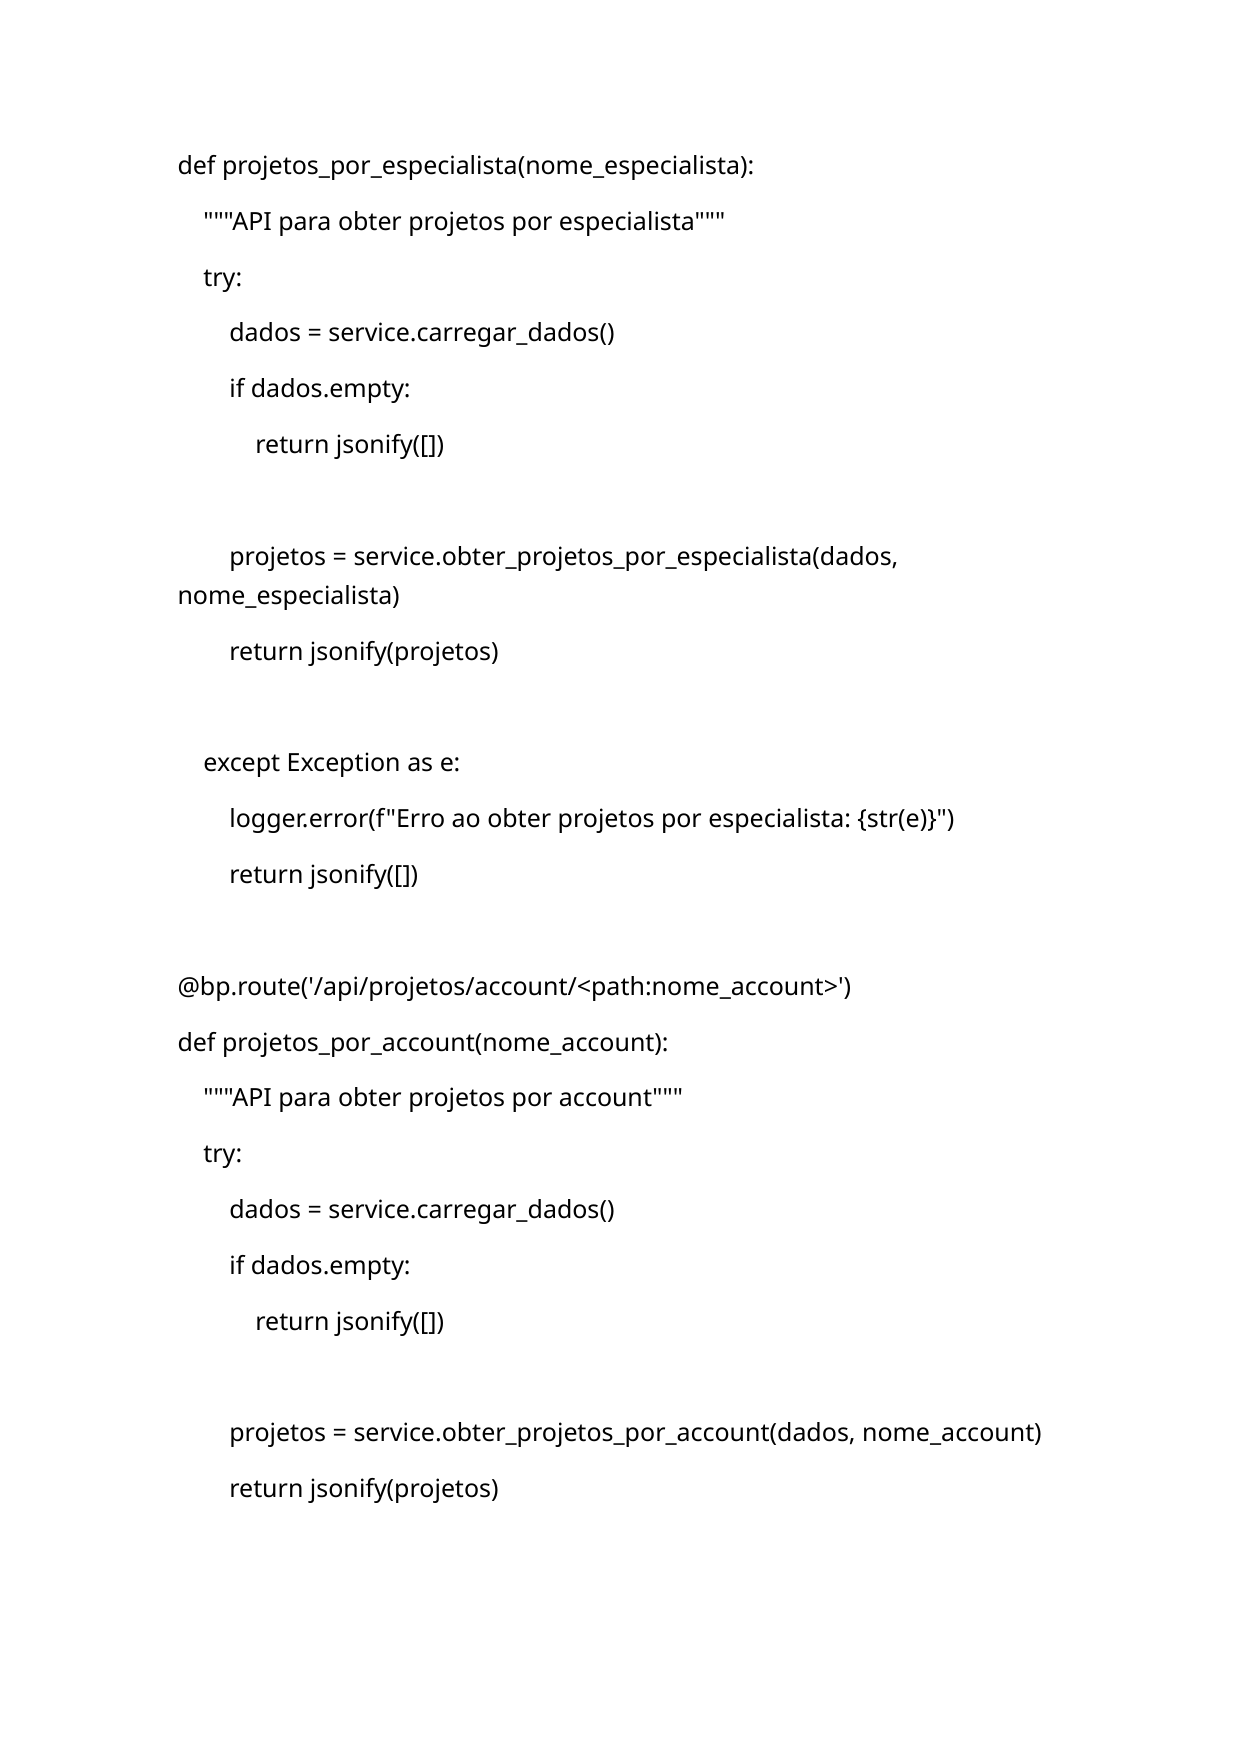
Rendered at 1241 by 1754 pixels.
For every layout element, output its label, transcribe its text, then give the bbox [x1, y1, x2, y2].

text return jsonify([]) [177, 427, 1063, 461]
text """API para obter projetos por especialista""" [177, 203, 1063, 237]
text dados = service.carregar_dados() [177, 1192, 1063, 1226]
text try: [177, 259, 1063, 293]
text projetos = service.obter_projetos_por_especialista(dados, nome_especialista) [177, 538, 1063, 612]
text return jsonify(projetos) [177, 633, 1063, 667]
text def projetos_por_account(nome_account): [177, 1024, 1063, 1058]
text @bp.route('/api/projetos/account/<path:nome_account>') [177, 968, 1063, 1002]
text if dados.empty: [177, 371, 1063, 405]
text dados = service.carregar_dados() [177, 315, 1063, 349]
text return jsonify(projetos) [177, 1471, 1063, 1505]
text except Exception as e: [177, 745, 1063, 779]
text try: [177, 1136, 1063, 1170]
text logger.error(f"Erro ao obter projetos por especialista: {str(e)}") [177, 801, 1063, 835]
text """API para obter projetos por account""" [177, 1080, 1063, 1114]
text return jsonify([]) [177, 857, 1063, 891]
text return jsonify([]) [177, 1303, 1063, 1337]
text if dados.empty: [177, 1248, 1063, 1282]
text def projetos_por_especialista(nome_especialista): [177, 148, 1063, 182]
text projetos = service.obter_projetos_por_account(dados, nome_account) [177, 1415, 1063, 1449]
